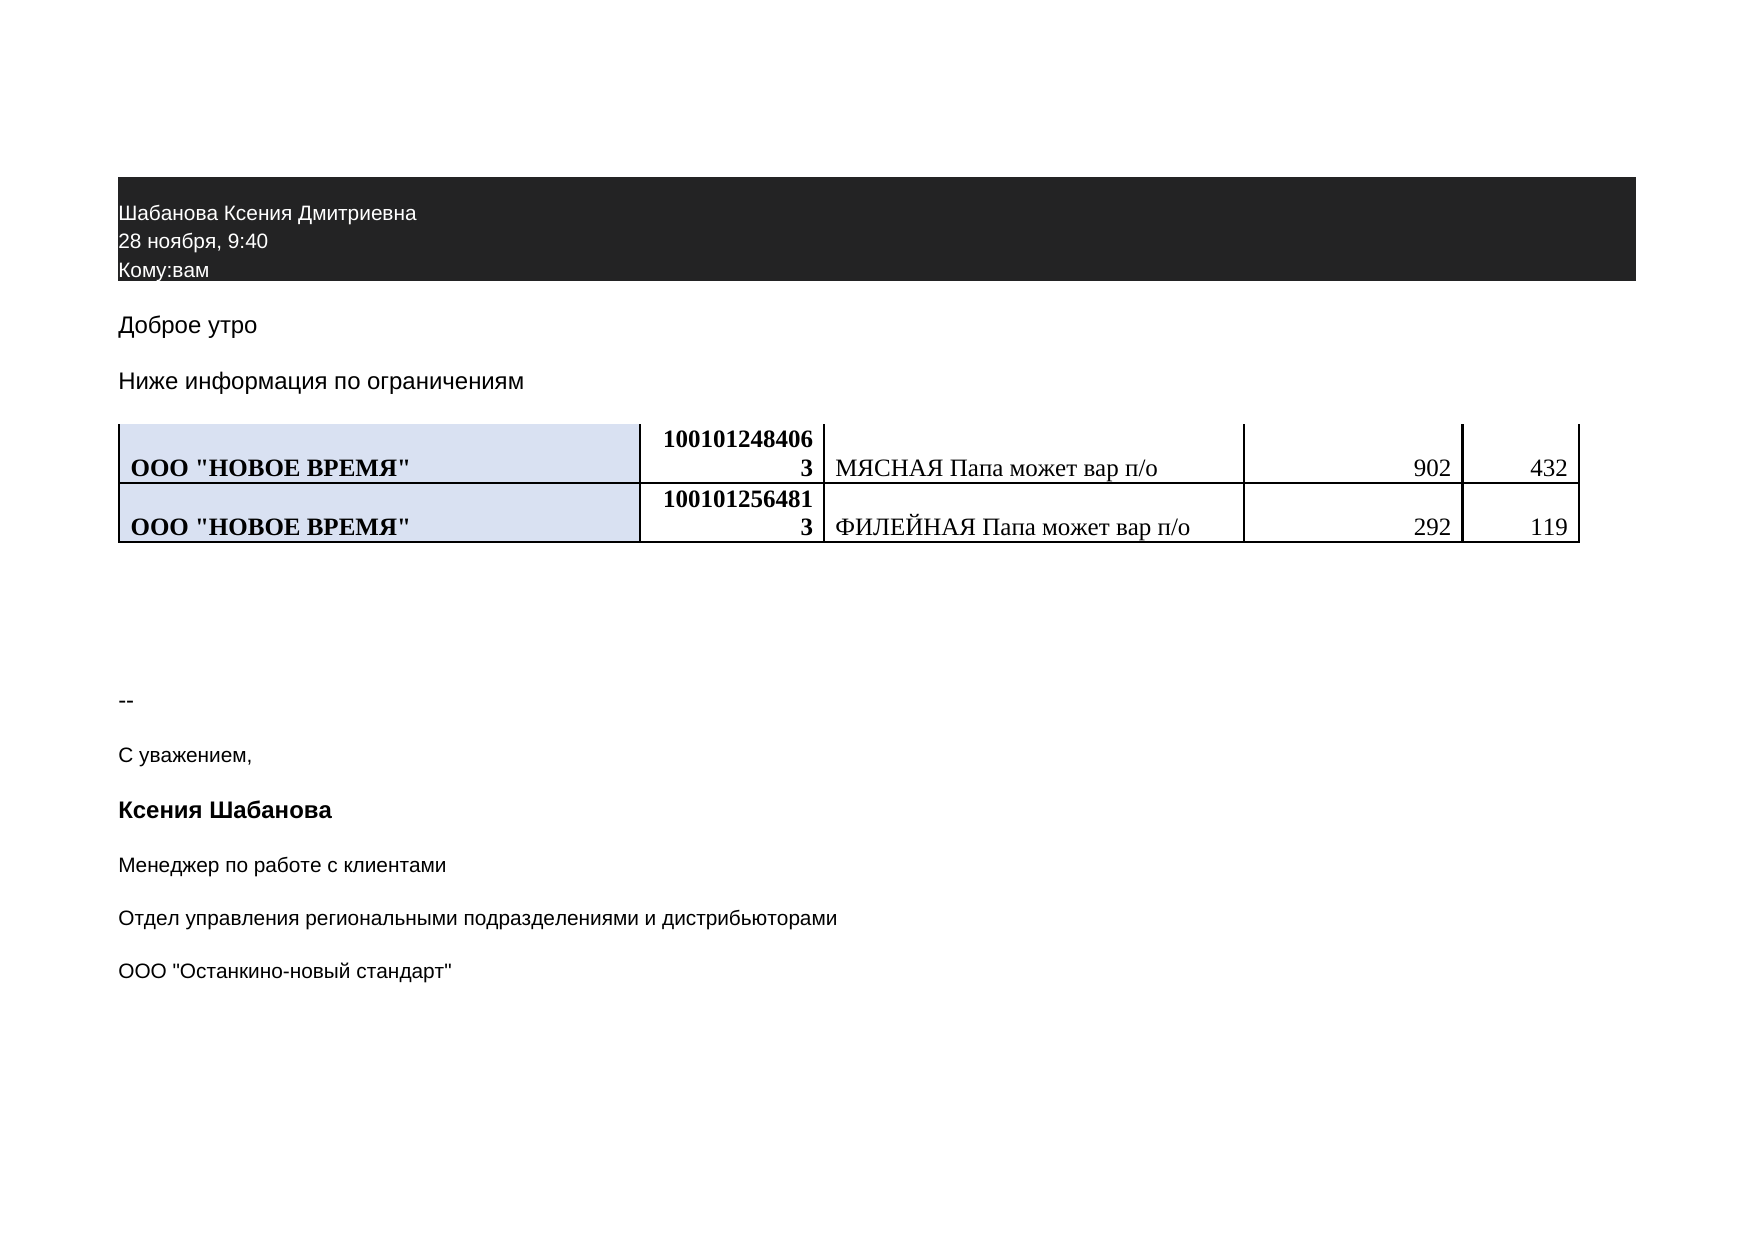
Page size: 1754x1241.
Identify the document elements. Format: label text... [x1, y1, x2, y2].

table_header 432 [1464, 424, 1578, 482]
table_header 1001012484063 [641, 424, 823, 482]
text Кому:вам [118, 253, 1636, 281]
table_cell ФИЛЕЙНАЯ Папа может вар п/о [825, 484, 1243, 541]
text Шабанова Ксения Дмитриевна [118, 177, 1636, 225]
text С уважением, [118, 743, 1636, 767]
table_header ООО "НОВОЕ ВРЕМЯ" [120, 424, 639, 482]
text ООО "Останкино-новый стандарт" [118, 959, 1636, 983]
text -- [118, 686, 1636, 713]
text 28 ноября, 9:40 [118, 225, 1636, 253]
table_cell ООО "НОВОЕ ВРЕМЯ" [120, 484, 639, 541]
text Отдел управления региональными подразделениями и дистрибьюторами [118, 906, 1636, 930]
text Менеджер по работе с клиентами [118, 853, 1636, 877]
table_header 902 [1245, 424, 1461, 482]
text Доброе утро [118, 311, 1636, 338]
table_header МЯСНАЯ Папа может вар п/о [825, 424, 1243, 482]
table_cell 292 [1245, 484, 1461, 541]
text Ксения Шабанова [118, 796, 1636, 823]
table_cell 119 [1464, 484, 1578, 541]
text Ниже информация по ограничениям [118, 367, 1636, 395]
table_cell 1001012564813 [641, 484, 823, 541]
